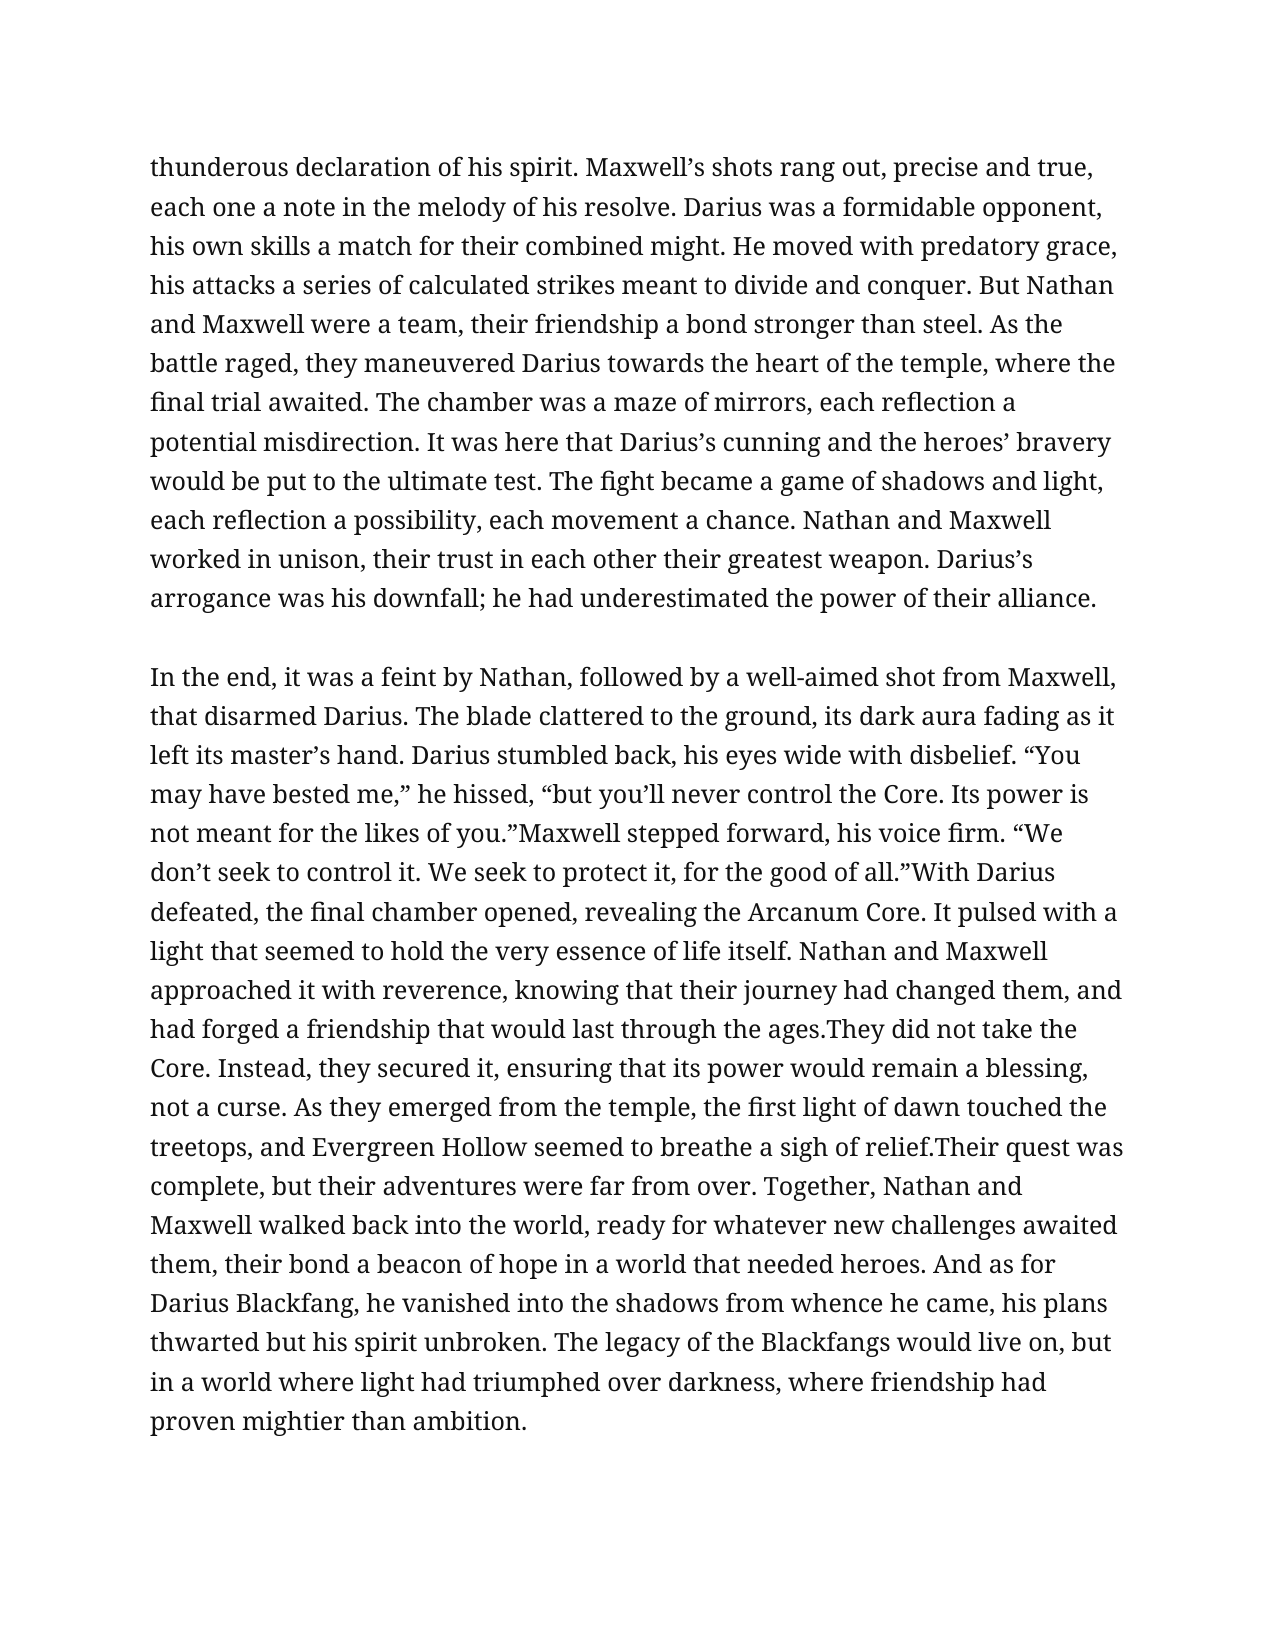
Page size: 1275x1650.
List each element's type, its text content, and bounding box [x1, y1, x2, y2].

text In the end, it was a feint by Nathan, followed by a well-aimed shot from Maxwell, that disarmed Darius. The blade clattered to the ground, its dark aura fading as it left its master’s hand. Darius stumbled back, his eyes wide with disbelief. “You may have bested me,” he hissed, “but you’ll never control the Core. Its power is not meant for the likes of you.”Maxwell stepped forward, his voice firm. “We don’t seek to control it. We seek to protect it, for the good of all.”With Darius defeated, the final chamber opened, revealing the Arcanum Core. It pulsed with a light that seemed to hold the very essence of life itself. Nathan and Maxwell approached it with reverence, knowing that their journey had changed them, and had forged a friendship that would last through the ages.They did not take the Core. Instead, they secured it, ensuring that its power would remain a blessing, not a curse. As they emerged from the temple, the first light of dawn touched the treetops, and Evergreen Hollow seemed to breathe a sigh of relief.Their quest was complete, but their adventures were far from over. Together, Nathan and Maxwell walked back into the world, ready for whatever new challenges awaited them, their bond a beacon of hope in a world that needed heroes. And as for Darius Blackfang, he vanished into the shadows from whence he came, his plans thwarted but his spirit unbroken. The legacy of the Blackfangs would live on, but in a world where light had triumphed over darkness, where friendship had proven mightier than ambition. [150, 659, 1125, 1437]
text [150, 150, 1125, 615]
